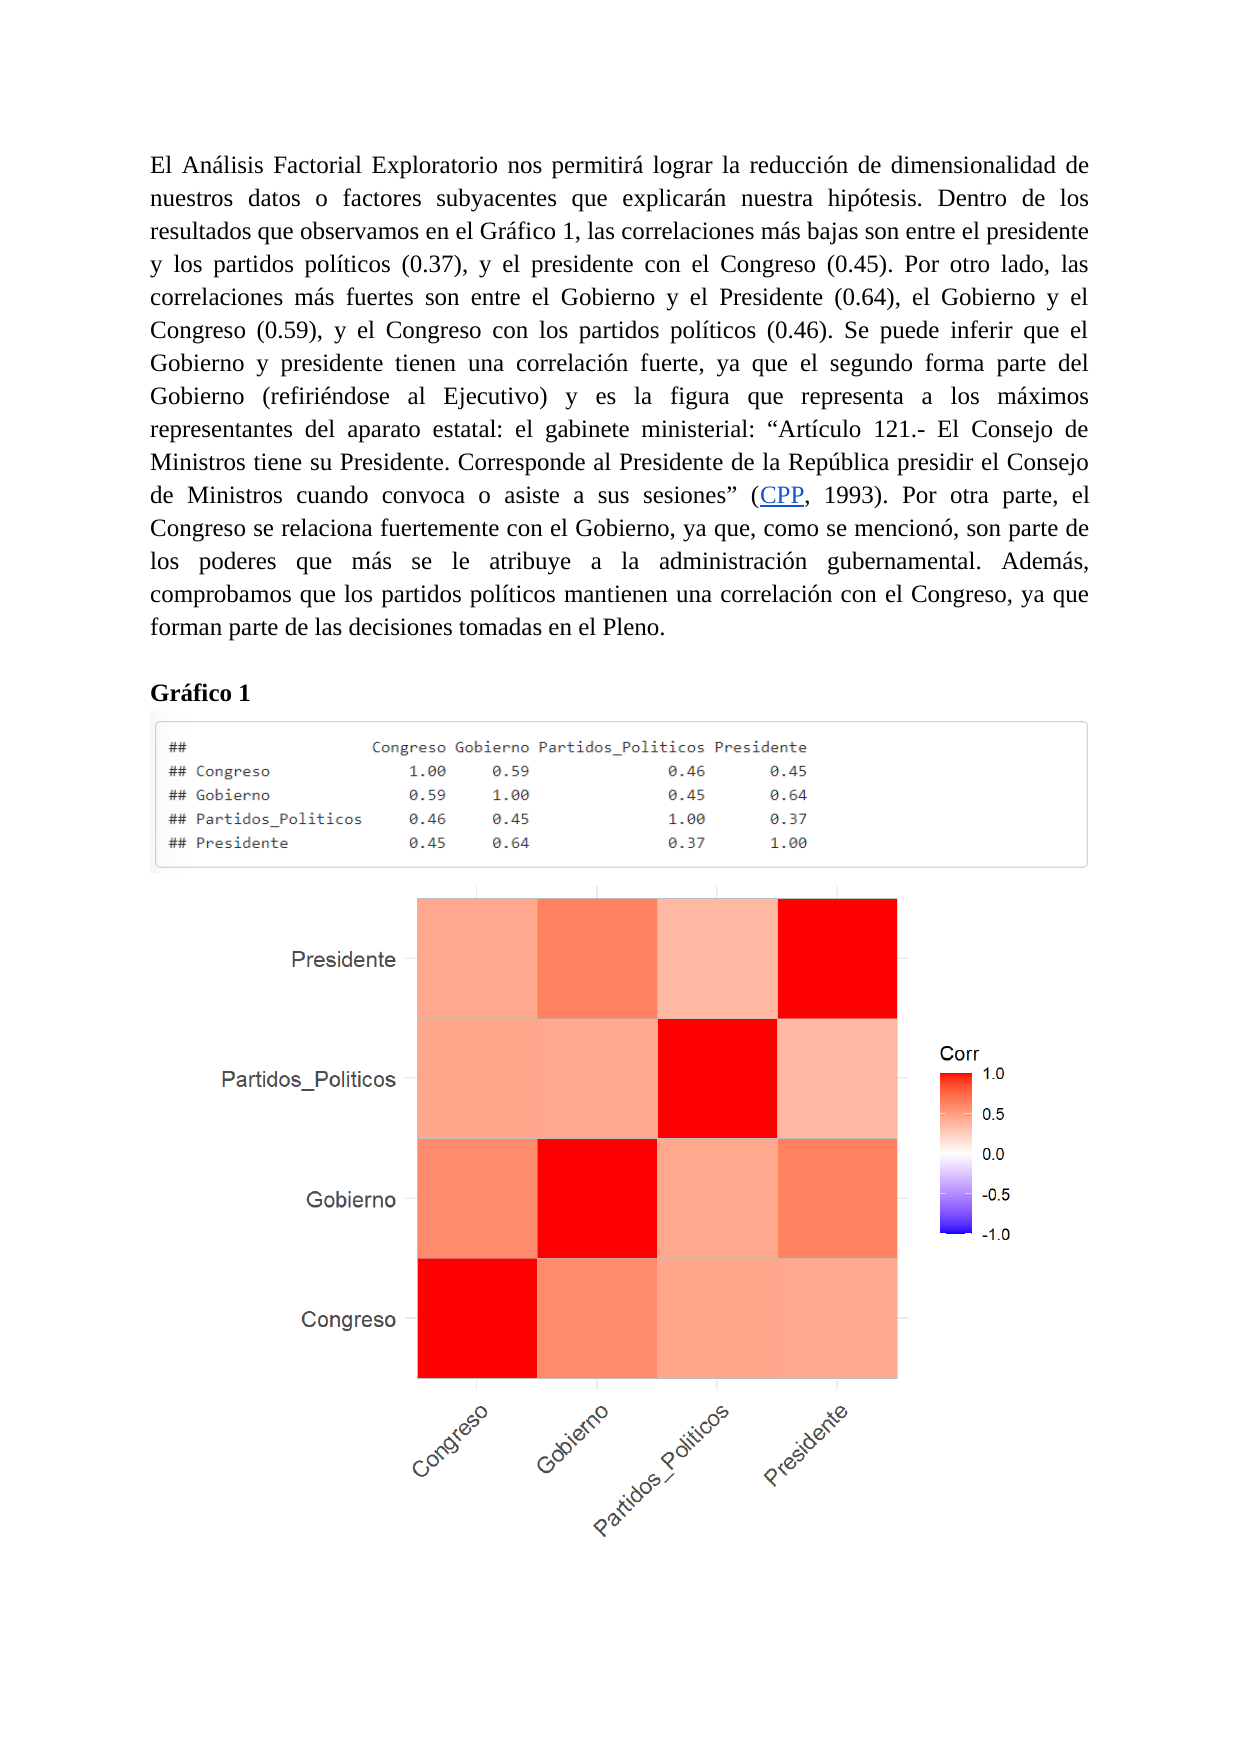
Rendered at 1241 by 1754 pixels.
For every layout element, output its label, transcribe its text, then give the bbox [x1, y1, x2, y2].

picture [150, 711, 1091, 873]
text El Análisis Factorial Exploratorio nos permitirá lograr la reducción de dimensionalidad de nuestros datos o factores subyacentes que explicarán nuestra hipótesis. Dentro de los resultados que observamos en el Gráfico 1, las correlaciones más bajas son entre el presidente y los partidos políticos (0.37), y el presidente con el Congreso (0.45). Por otro lado, las correlaciones más fuertes son entre el Gobierno y el Presidente (0.64), el Gobierno y el Congreso (0.59), y el Congreso con los partidos políticos (0.46). Se puede inferir que el Gobierno y presidente tienen una correlación fuerte, ya que el segundo forma parte del Gobierno (refiriéndose al Ejecutivo) y es la figura que representa a los máximos representantes del aparato estatal: el gabinete ministerial: “Artículo 121.- El Consejo de Ministros tiene su Presidente. Corresponde al Presidente de la República presidir el Consejo de Ministros cuando convoca o asiste a sus sesiones” (CPP, 1993). Por otra parte, el Congreso se relaciona fuertemente con el Gobierno, ya que, como se mencionó, son parte de los poderes que más se le atribuye a la administración gubernamental. Además, comprobamos que los partidos políticos mantienen una correlación con el Congreso, ya que forman parte de las decisiones tomadas en el Pleno. [150, 150, 1090, 641]
picture [150, 876, 1091, 1548]
text Gráfico 1 [150, 678, 1090, 707]
